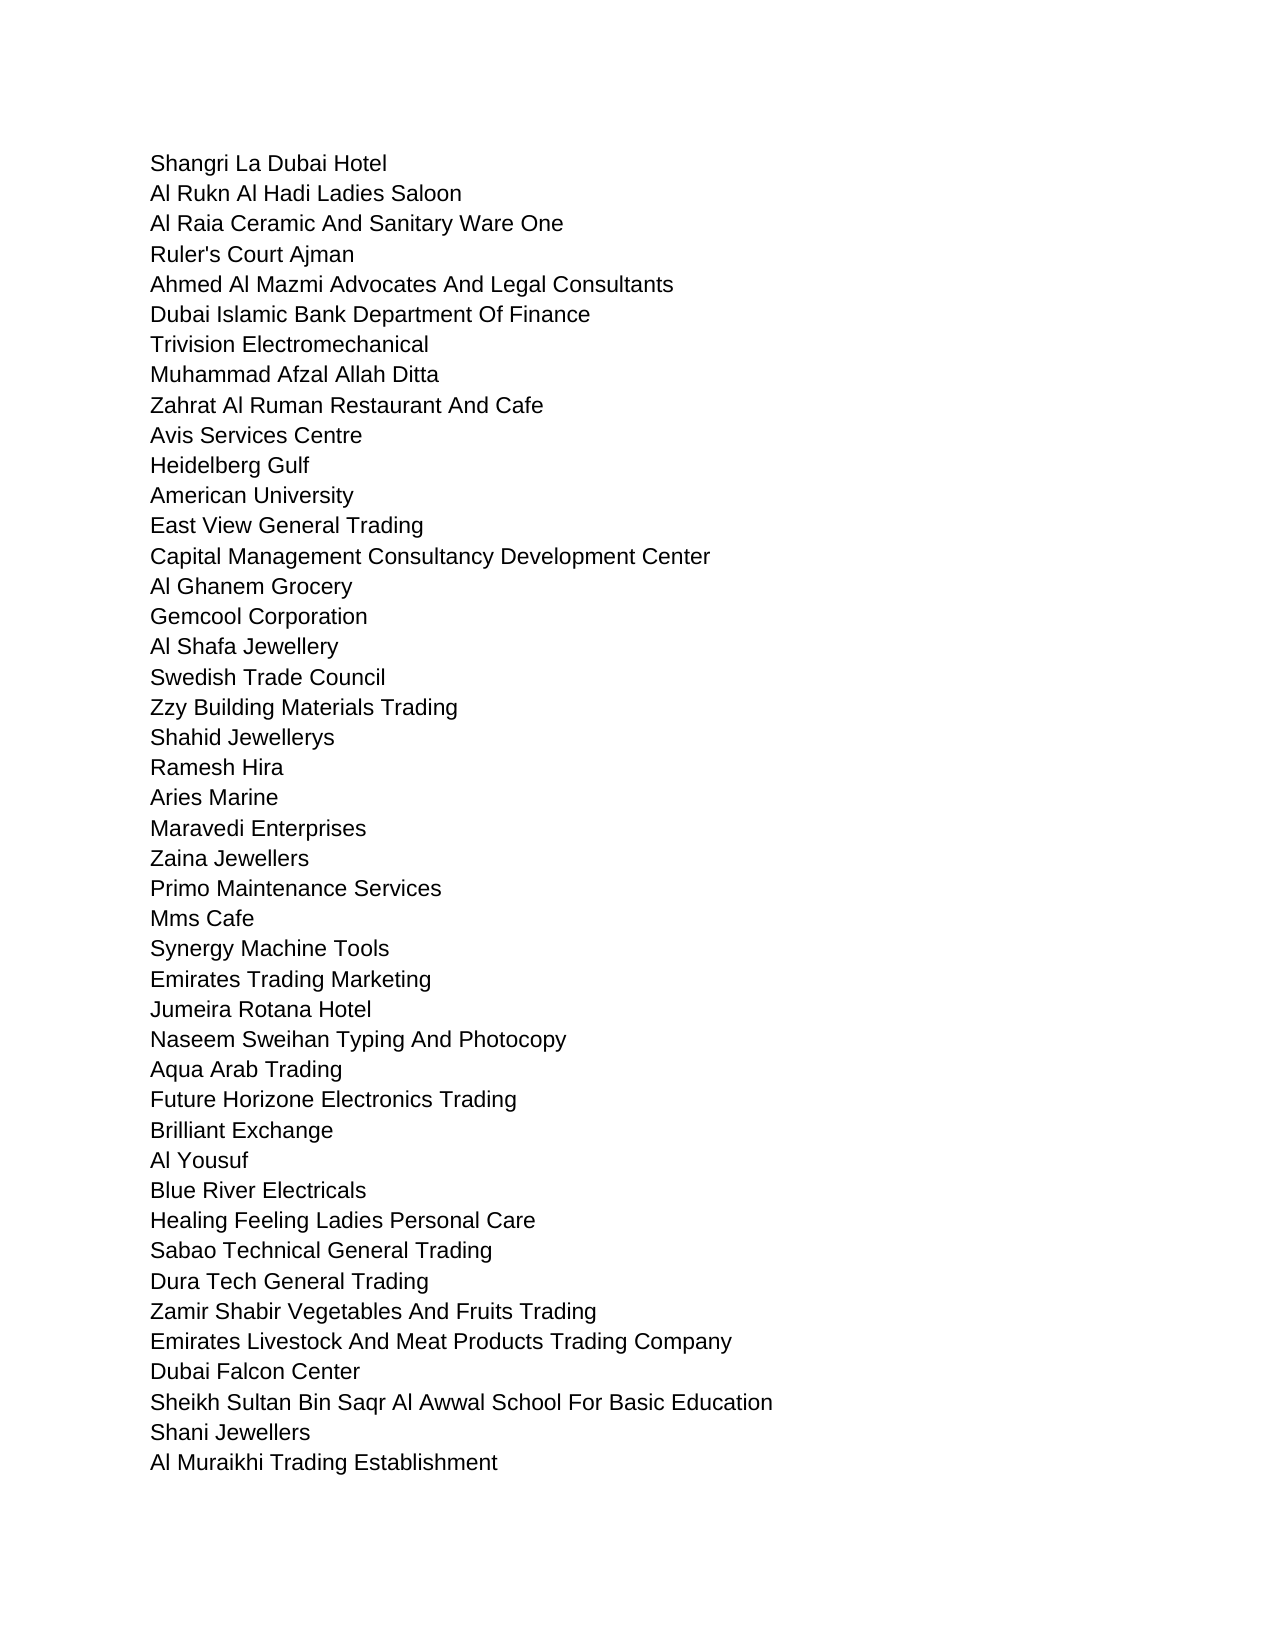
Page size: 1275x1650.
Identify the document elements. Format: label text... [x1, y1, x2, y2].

text Al Shafa Jewellery [150, 633, 1125, 660]
text Heidelberg Gulf [150, 452, 1125, 478]
text Dubai Falcon Center [150, 1358, 1125, 1385]
text East View General Trading [150, 512, 1125, 539]
text Maravedi Enterprises [150, 814, 1125, 841]
text Jumeira Rotana Hotel [150, 996, 1125, 1022]
text Naseem Sweihan Typing And Photocopy [150, 1026, 1125, 1052]
text Sabao Technical General Trading [150, 1237, 1125, 1264]
text Zahrat Al Ruman Restaurant And Cafe [150, 392, 1125, 418]
text Zaina Jewellers [150, 845, 1125, 871]
text Zzy Building Materials Trading [150, 694, 1125, 720]
text Shahid Jewellerys [150, 724, 1125, 750]
text Al Rukn Al Hadi Ladies Saloon [150, 180, 1125, 207]
text Primo Maintenance Services [150, 875, 1125, 901]
text Emirates Livestock And Meat Products Trading Company [150, 1328, 1125, 1354]
text Emirates Trading Marketing [150, 966, 1125, 992]
text Ramesh Hira [150, 754, 1125, 781]
text Synergy Machine Tools [150, 935, 1125, 962]
text Gemcool Corporation [150, 603, 1125, 629]
text Blue River Electricals [150, 1177, 1125, 1203]
text Ahmed Al Mazmi Advocates And Legal Consultants [150, 271, 1125, 297]
text Trivision Electromechanical [150, 331, 1125, 358]
text Ruler's Court Ajman [150, 241, 1125, 267]
text Shangri La Dubai Hotel [150, 150, 1125, 176]
text Future Horizone Electronics Trading [150, 1086, 1125, 1113]
text Swedish Trade Council [150, 663, 1125, 690]
text Sheikh Sultan Bin Saqr Al Awwal School For Basic Education [150, 1388, 1125, 1415]
text Muhammad Afzal Allah Ditta [150, 361, 1125, 388]
text Aqua Arab Trading [150, 1056, 1125, 1083]
text Mms Cafe [150, 905, 1125, 932]
text Dura Tech General Trading [150, 1268, 1125, 1294]
text Al Muraikhi Trading Establishment [150, 1449, 1125, 1475]
text Shani Jewellers [150, 1419, 1125, 1445]
text Capital Management Consultancy Development Center [150, 543, 1125, 569]
text Al Raia Ceramic And Sanitary Ware One [150, 210, 1125, 237]
text Al Ghanem Grocery [150, 573, 1125, 599]
text Dubai Islamic Bank Department Of Finance [150, 301, 1125, 327]
text Aries Marine [150, 784, 1125, 811]
text Al Yousuf [150, 1147, 1125, 1173]
text Healing Feeling Ladies Personal Care [150, 1207, 1125, 1234]
text Brilliant Exchange [150, 1117, 1125, 1143]
text American University [150, 482, 1125, 509]
text Zamir Shabir Vegetables And Fruits Trading [150, 1298, 1125, 1324]
text Avis Services Centre [150, 422, 1125, 448]
